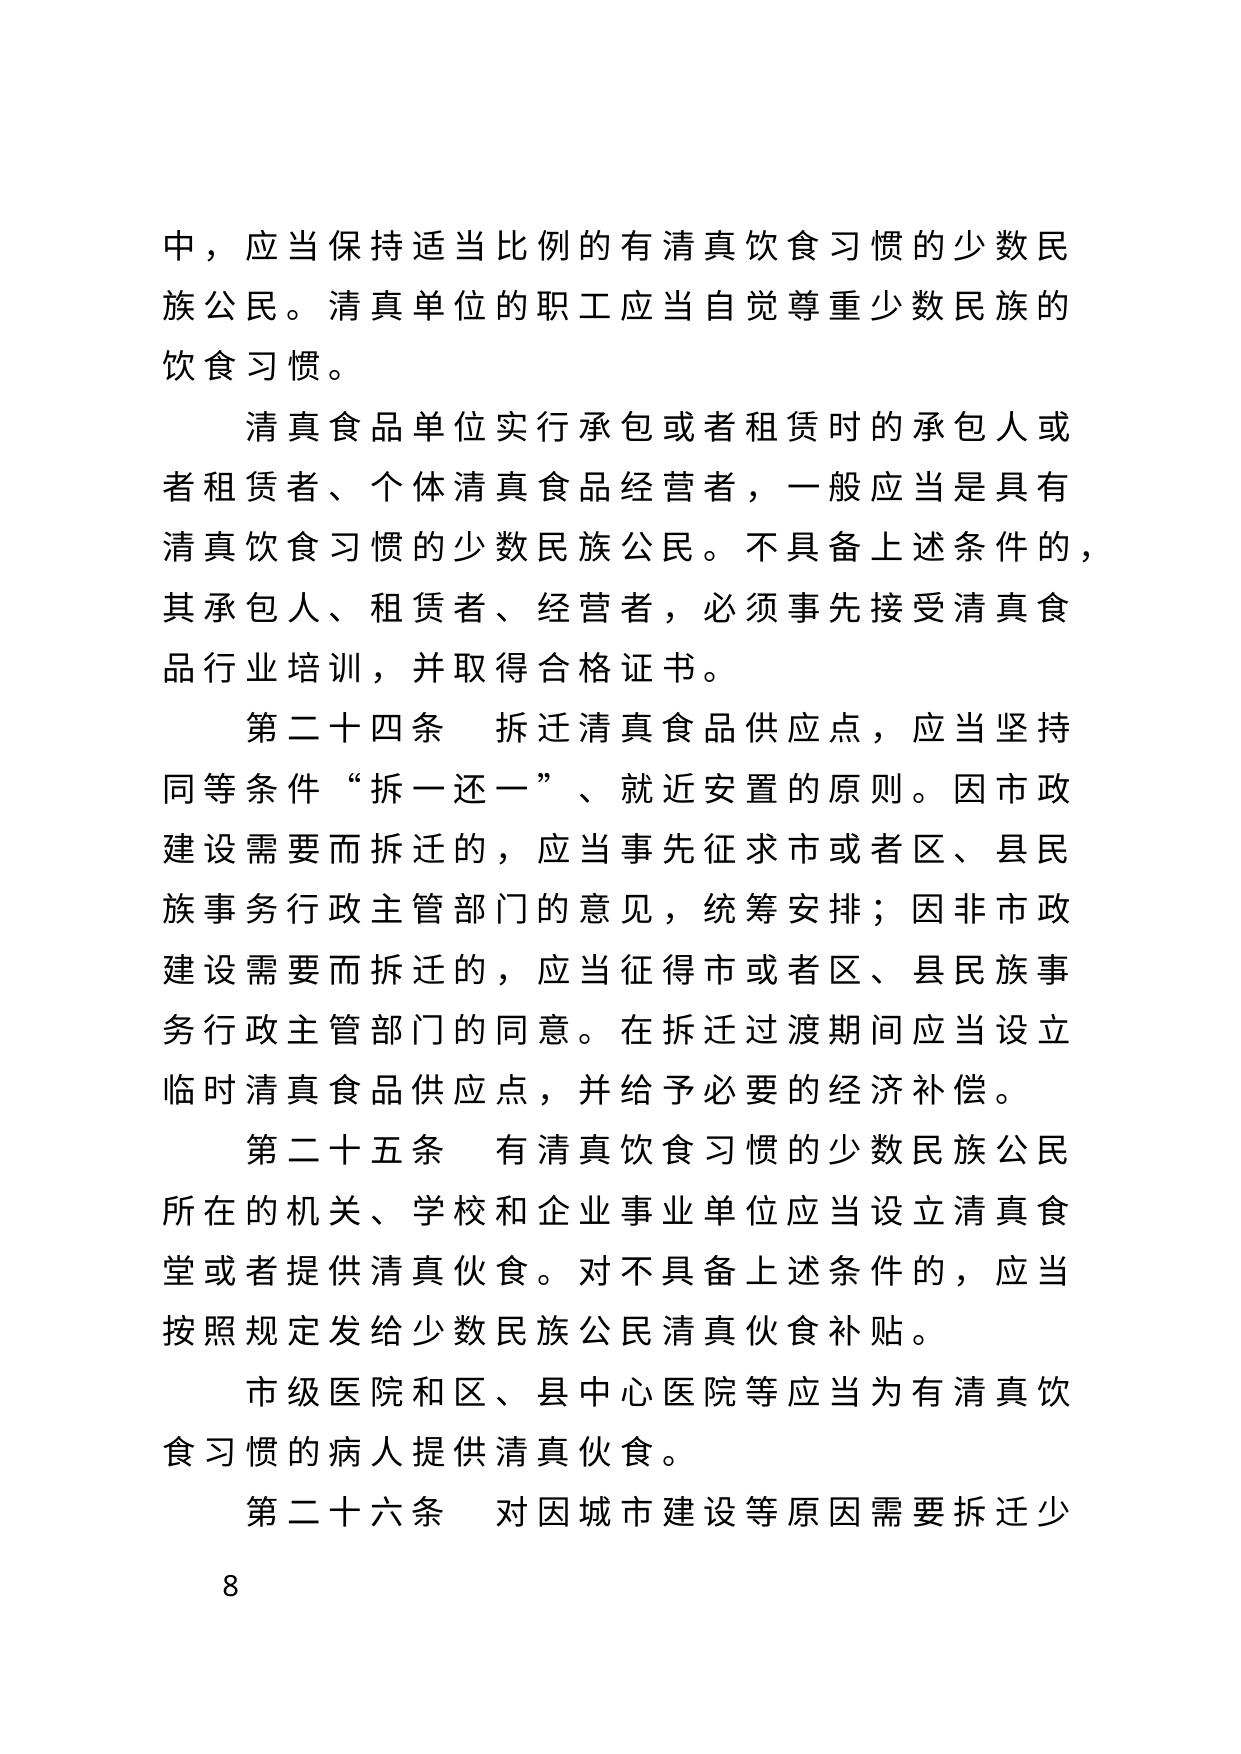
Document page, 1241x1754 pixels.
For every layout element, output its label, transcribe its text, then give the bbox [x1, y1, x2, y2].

text 第二十五条 有清真饮食习惯的少数民族公民所在的机关、学校和企业事业单位应当设立清真食堂或者提供清真伙食。对不具备上述条件的，应当按照规定发给少数民族公民清真伙食补贴。 [162, 1118, 1078, 1359]
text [162, 1480, 1078, 1540]
text 市级医院和区、县中心医院等应当为有清真饮食习惯的病人提供清真伙食。 [162, 1359, 1078, 1480]
text 清真食品单位实行承包或者租赁时的承包人或者租赁者、个体清真食品经营者，一般应当是具有清真饮食习惯的少数民族公民。不具备上述条件的，其承包人、租赁者、经营者，必须事先接受清真食品行业培训，并取得合格证书。 [162, 394, 1078, 696]
text 第二十四条 拆迁清真食品供应点，应当坚持同等条件“拆一还一”、就近安置的原则。因市政建设需要而拆迁的，应当事先征求市或者区、县民族事务行政主管部门的意见，统筹安排；因非市政建设需要而拆迁的，应当征得市或者区、县民族事务行政主管部门的同意。在拆迁过渡期间应当设立临时清真食品供应点，并给予必要的经济补偿。 [162, 696, 1078, 1118]
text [162, 213, 1078, 394]
